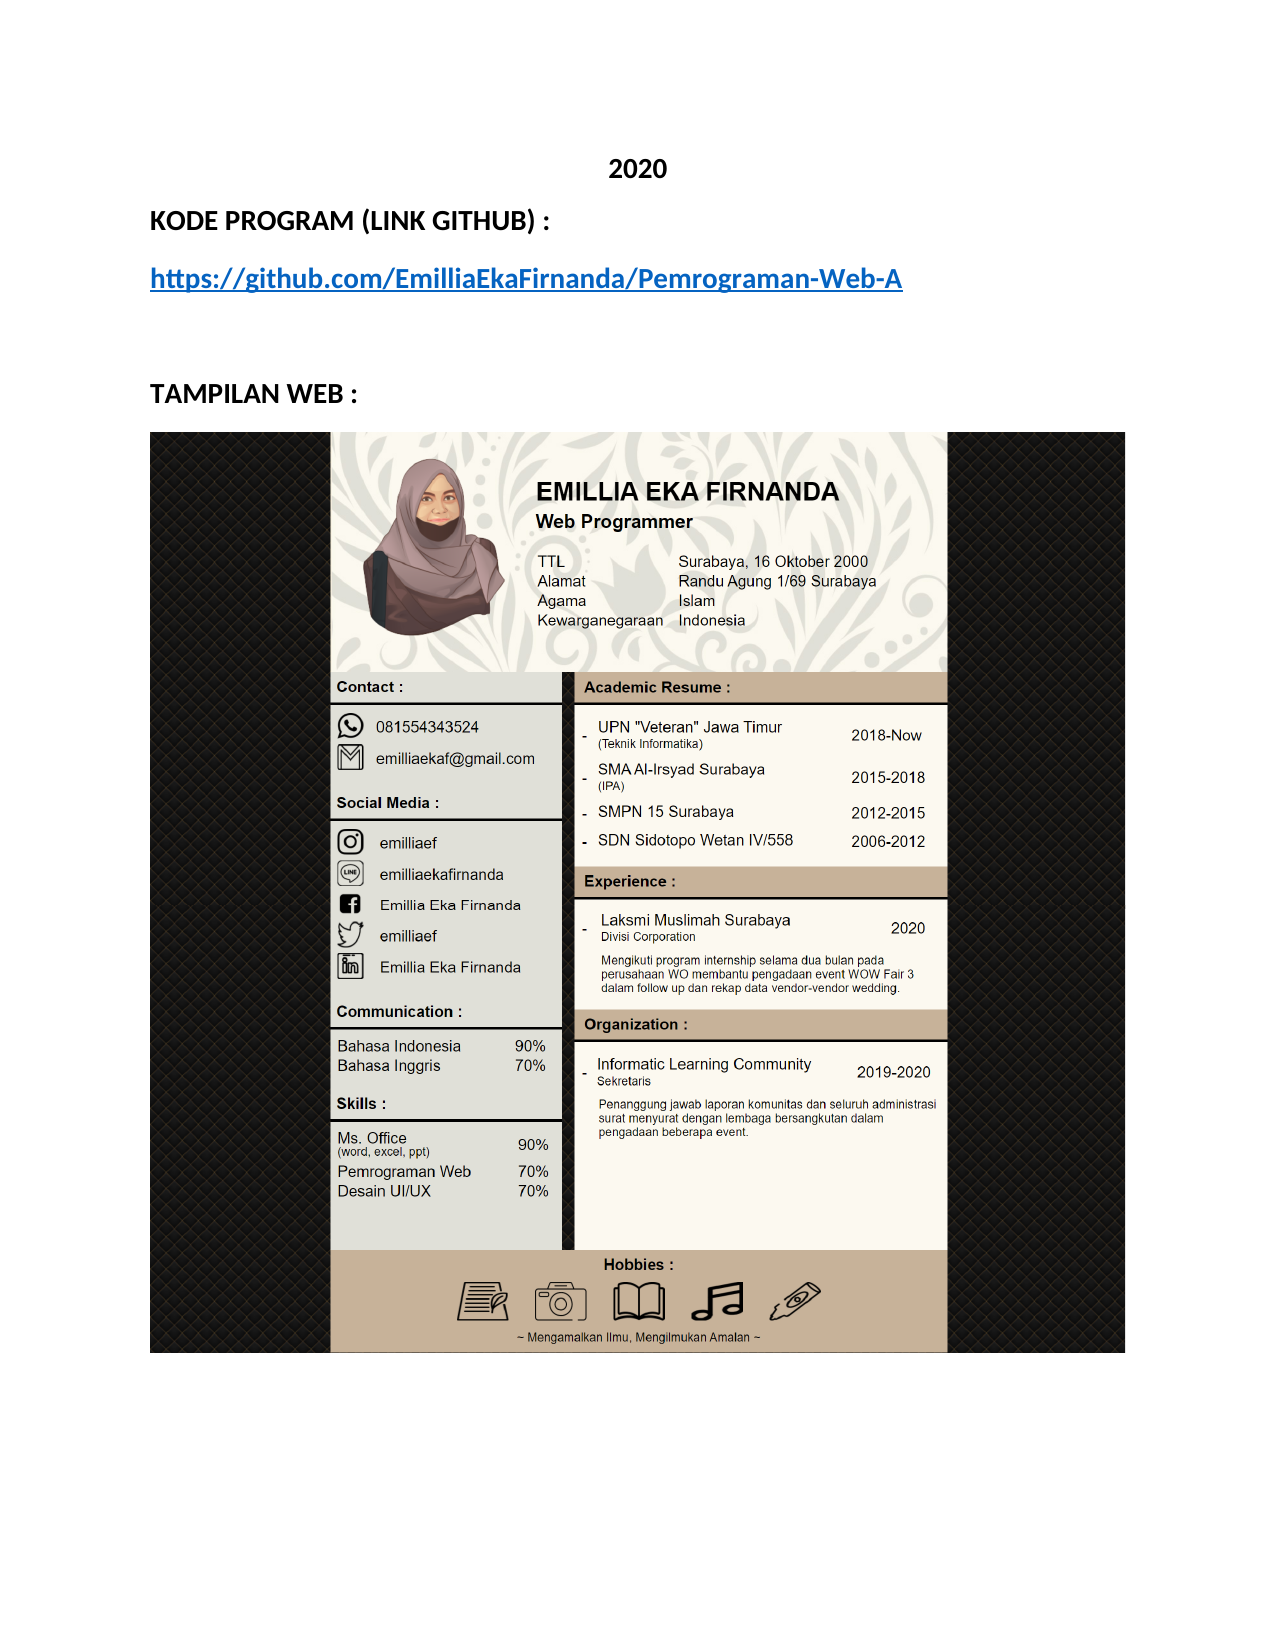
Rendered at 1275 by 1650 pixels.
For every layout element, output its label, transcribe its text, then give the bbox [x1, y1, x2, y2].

text KODE PROGRAM (LINK GITHUB) : [150, 202, 1125, 238]
text https://github.com/EmilliaEkaFirnanda/Pemrograman-Web-A [150, 260, 1125, 296]
picture [150, 432, 1125, 1353]
text 2020 [150, 150, 1125, 186]
text TAMPILAN WEB : [150, 375, 1125, 411]
